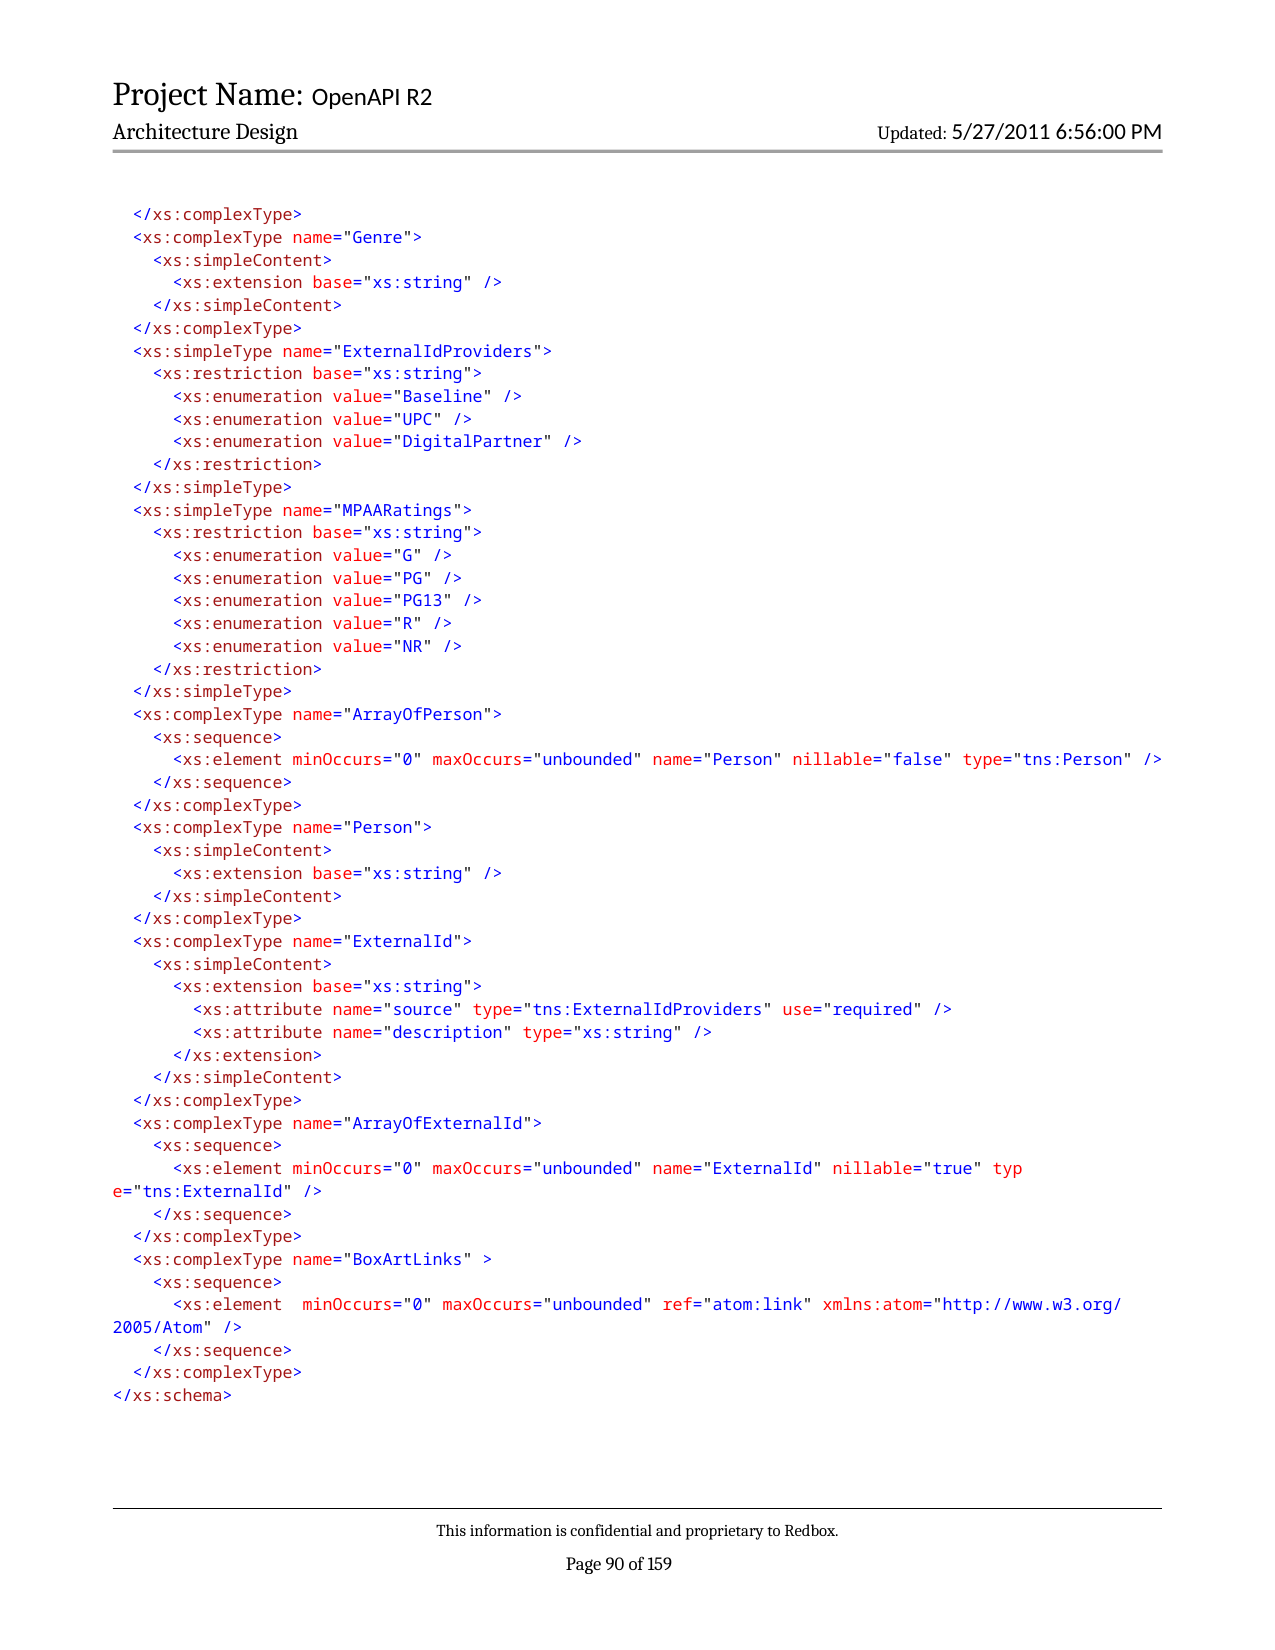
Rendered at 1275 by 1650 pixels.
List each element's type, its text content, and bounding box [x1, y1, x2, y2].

text </xs:simpleContent> [112, 1066, 1162, 1088]
text </xs:extension> [112, 1043, 1162, 1066]
text <xs:enumeration value="R" /> [112, 612, 1162, 634]
text </xs:restriction> [112, 453, 1162, 475]
text </xs:complexType> [112, 793, 1162, 816]
text <xs:element minOccurs="0" maxOccurs="unbounded" name="ExternalId" nillable="true" type="tns:ExternalId" /> [112, 1157, 1162, 1202]
text </xs:sequence> [112, 1338, 1162, 1361]
text <xs:sequence> [112, 725, 1162, 748]
text <xs:extension base="xs:string" /> [112, 271, 1162, 294]
text </xs:sequence> [112, 1202, 1162, 1225]
text </xs:complexType> [112, 316, 1162, 339]
text </xs:schema> [112, 1384, 1162, 1406]
text <xs:extension base="xs:string"> [112, 975, 1162, 998]
text <xs:simpleContent> [112, 839, 1162, 861]
text <xs:simpleContent> [112, 248, 1162, 271]
text </xs:simpleType> [112, 475, 1162, 498]
text <xs:restriction base="xs:string"> [112, 362, 1162, 384]
text </xs:complexType> [112, 1088, 1162, 1111]
text <xs:complexType name="BoxArtLinks" > [112, 1247, 1162, 1270]
text <xs:simpleType name="MPAARatings"> [112, 498, 1162, 521]
text </xs:complexType> [112, 1361, 1162, 1384]
text <xs:enumeration value="UPC" /> [112, 407, 1162, 430]
text </xs:simpleContent> [112, 294, 1162, 316]
text <xs:complexType name="ExternalId"> [112, 929, 1162, 952]
text <xs:enumeration value="DigitalPartner" /> [112, 430, 1162, 453]
text </xs:complexType> [112, 907, 1162, 929]
text <xs:enumeration value="PG13" /> [112, 589, 1162, 612]
text <xs:complexType name="ArrayOfPerson"> [112, 702, 1162, 725]
text <xs:sequence> [112, 1134, 1162, 1157]
text <xs:enumeration value="Baseline" /> [112, 384, 1162, 407]
text </xs:complexType> [112, 1225, 1162, 1247]
text <xs:element minOccurs="0" maxOccurs="unbounded" name="Person" nillable="false" type="tns:Person" /> [112, 748, 1162, 771]
text <xs:complexType name="Genre"> [112, 226, 1162, 248]
text <xs:simpleContent> [112, 952, 1162, 975]
text <xs:extension base="xs:string" /> [112, 861, 1162, 884]
text </xs:restriction> [112, 657, 1162, 680]
text <xs:complexType name="Person"> [112, 816, 1162, 839]
text <xs:element minOccurs="0" maxOccurs="unbounded" ref="atom:link" xmlns:atom="http://www.w3.org/2005/Atom" /> [112, 1293, 1162, 1338]
text </xs:simpleType> [112, 680, 1162, 702]
text <xs:simpleType name="ExternalIdProviders"> [112, 339, 1162, 362]
text <xs:enumeration value="PG" /> [112, 566, 1162, 589]
text <xs:attribute name="source" type="tns:ExternalIdProviders" use="required" /> [112, 998, 1162, 1020]
text <xs:attribute name="description" type="xs:string" /> [112, 1020, 1162, 1043]
text <xs:enumeration value="NR" /> [112, 634, 1162, 657]
text <xs:restriction base="xs:string"> [112, 521, 1162, 543]
text </xs:simpleContent> [112, 884, 1162, 907]
text <xs:enumeration value="G" /> [112, 543, 1162, 566]
text <xs:complexType name="ArrayOfExternalId"> [112, 1111, 1162, 1134]
text </xs:complexType> [112, 203, 1162, 226]
text </xs:sequence> [112, 771, 1162, 793]
text <xs:sequence> [112, 1270, 1162, 1293]
